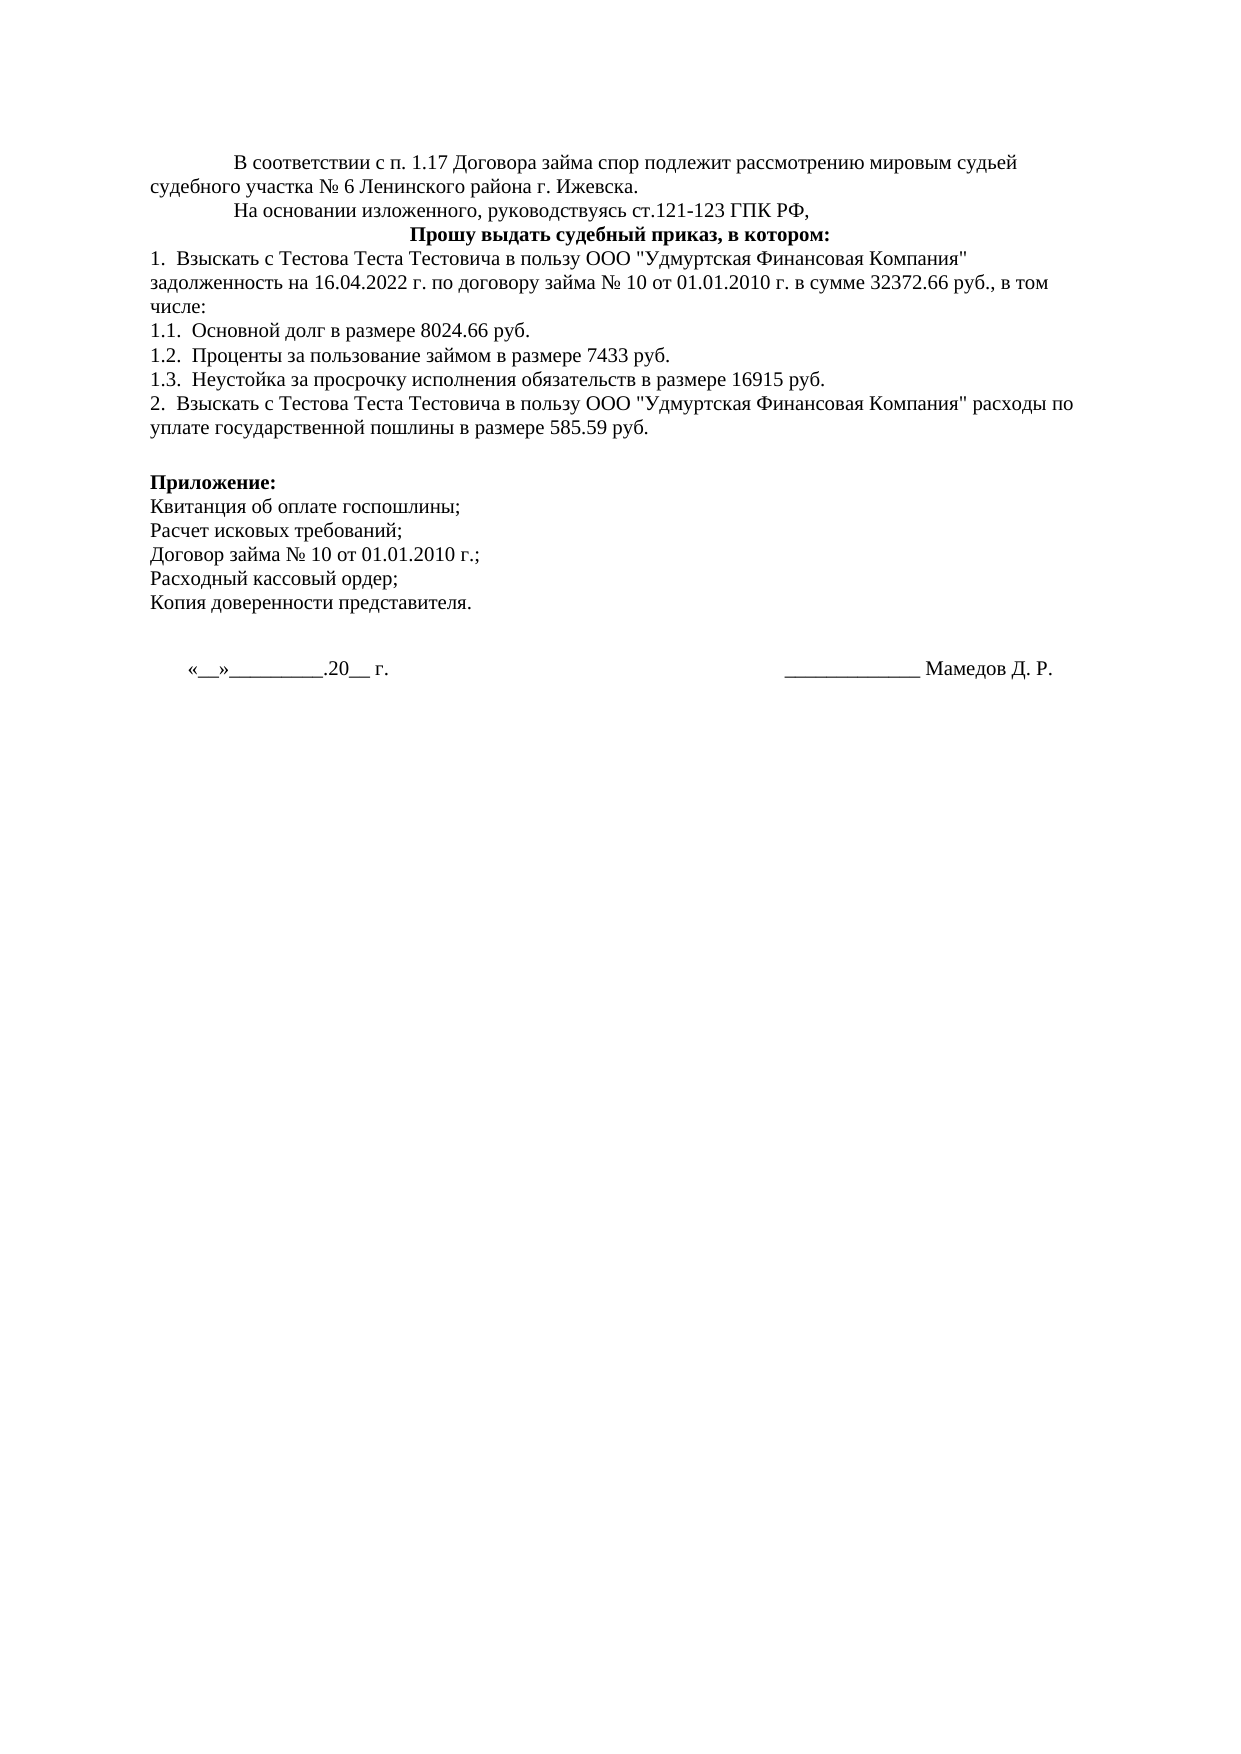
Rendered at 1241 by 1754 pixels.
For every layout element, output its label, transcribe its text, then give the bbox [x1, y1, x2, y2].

text 1.3. Неустойка за просрочку исполнения обязательств в размере 16915 руб. [150, 367, 1090, 391]
text Прошу выдать судебный приказ, в котором: [150, 222, 1090, 246]
text «__»_________.20__ г. _____________ Мамедов Д. Р. [150, 656, 1090, 680]
text 1. Взыскать с Тестова Теста Тестовича в пользу ООО "Удмуртская Финансовая Компания" задолженность на 16.04.2022 г. по договору займа № 10 от 01.01.2010 г. в сумме 32372.66 руб., в том числе: [150, 246, 1090, 318]
text В соответствии с п. 1.17 Договора займа спор подлежит рассмотрению мировым судьей судебного участка № 6 Ленинского района г. Ижевска. [150, 150, 1090, 198]
text Расходный кассовый ордер; [150, 566, 1090, 590]
text На основании изложенного, руководствуясь ст.121-123 ГПК РФ, [150, 198, 1090, 222]
text 2. Взыскать с Тестова Теста Тестовича в пользу ООО "Удмуртская Финансовая Компания" расходы по уплате государственной пошлины в размере 585.59 руб. [150, 391, 1090, 439]
text 1.2. Проценты за пользование займом в размере 7433 руб. [150, 342, 1090, 367]
text 1.1. Основной долг в размере 8024.66 руб. [150, 318, 1090, 342]
text Квитанция об оплате госпошлины; [150, 494, 1090, 518]
text Расчет исковых требований; [150, 518, 1090, 542]
text Договор займа № 10 от 01.01.2010 г.; [150, 542, 1090, 566]
text Копия доверенности представителя. [150, 590, 1090, 614]
text Приложение: [150, 470, 1090, 494]
